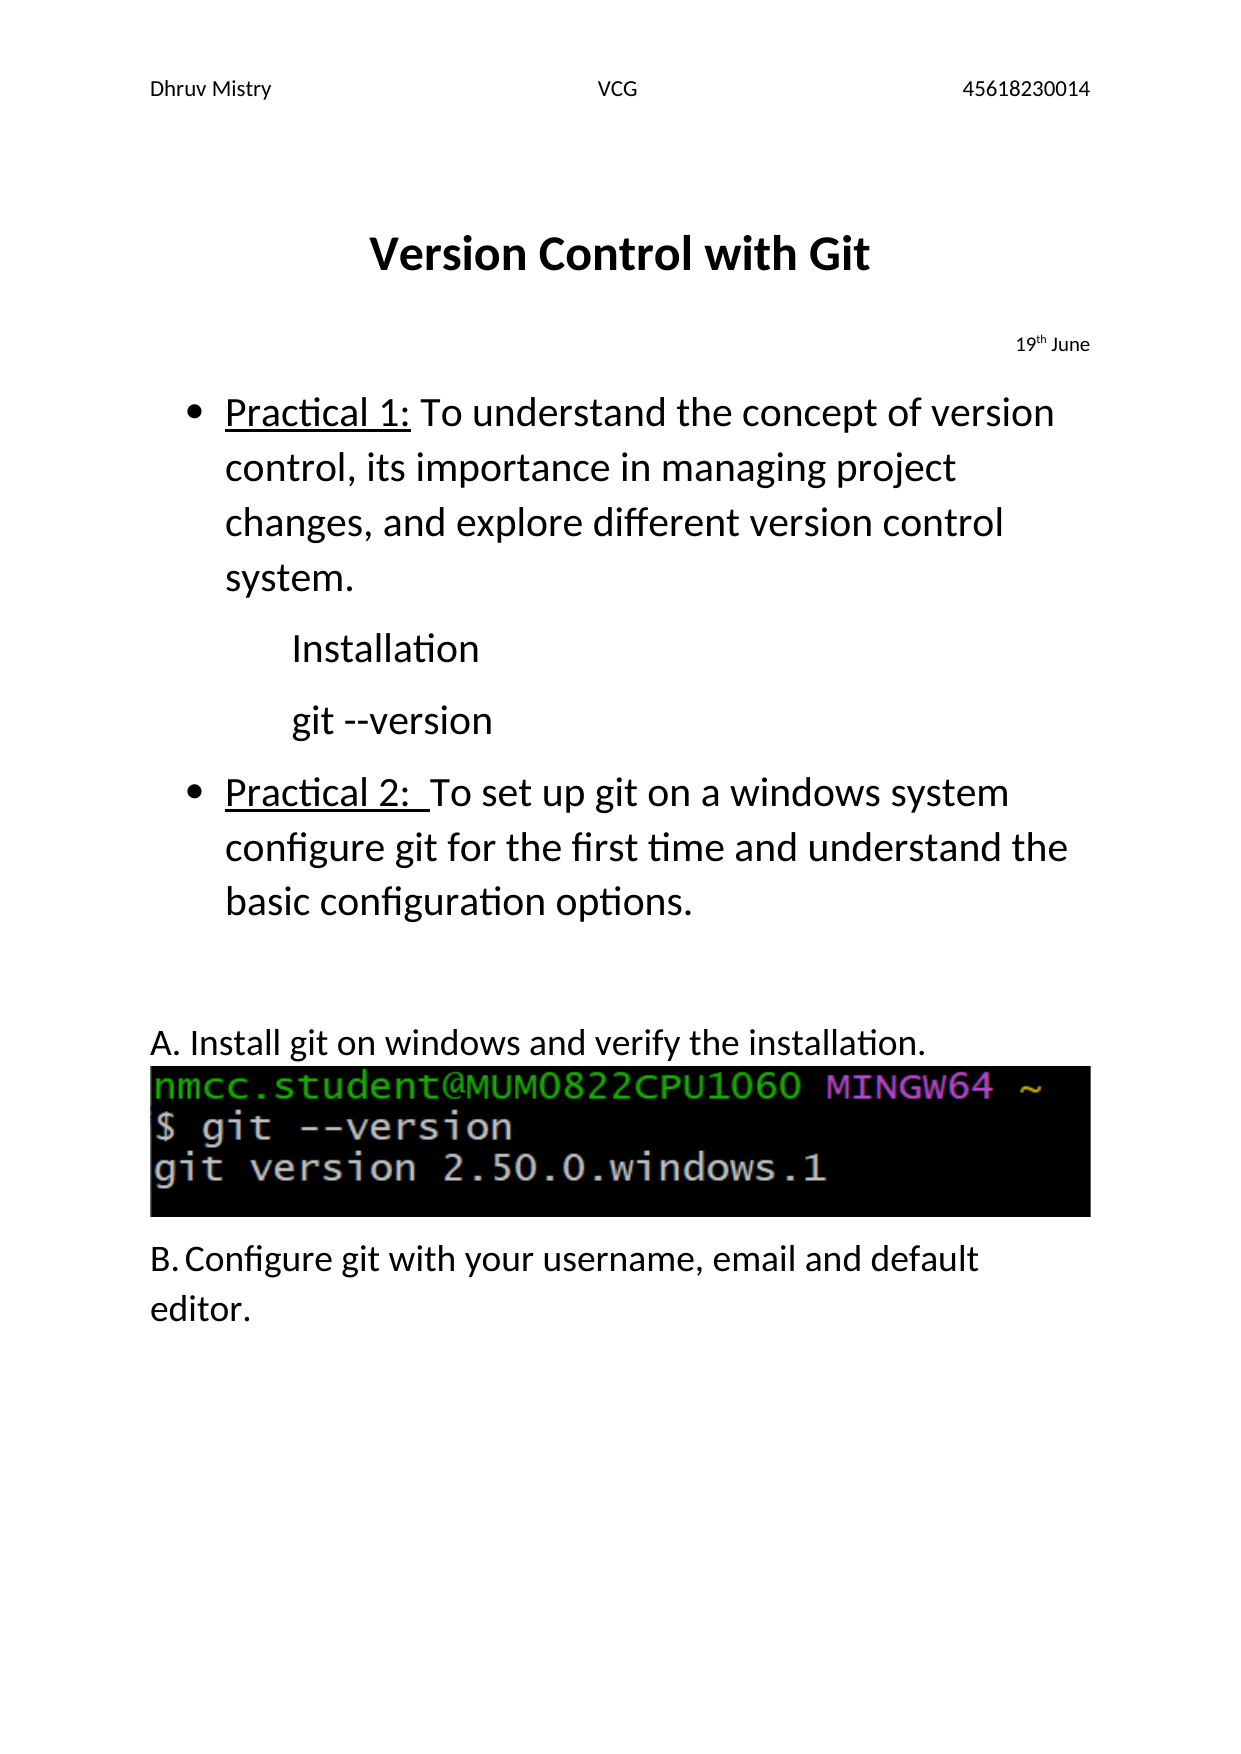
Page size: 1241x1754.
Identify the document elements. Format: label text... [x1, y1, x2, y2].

list Practical 2: To set up git on a windows system configure git for the first time and understand the basic configuration options. [187, 766, 1090, 926]
text Installation [150, 622, 1090, 673]
list Practical 1: To understand the concept of version control, its importance in managing project changes, and explore different version control system. [187, 386, 1090, 602]
text Version Control with Git [150, 222, 1090, 283]
text A. Install git on windows and verify the installation. [150, 1018, 1090, 1066]
picture [150, 1066, 1091, 1217]
text git --version [150, 694, 1090, 745]
list 19th June [225, 331, 1090, 357]
text B. Configure git with your username, email and default editor. [150, 1235, 1090, 1331]
